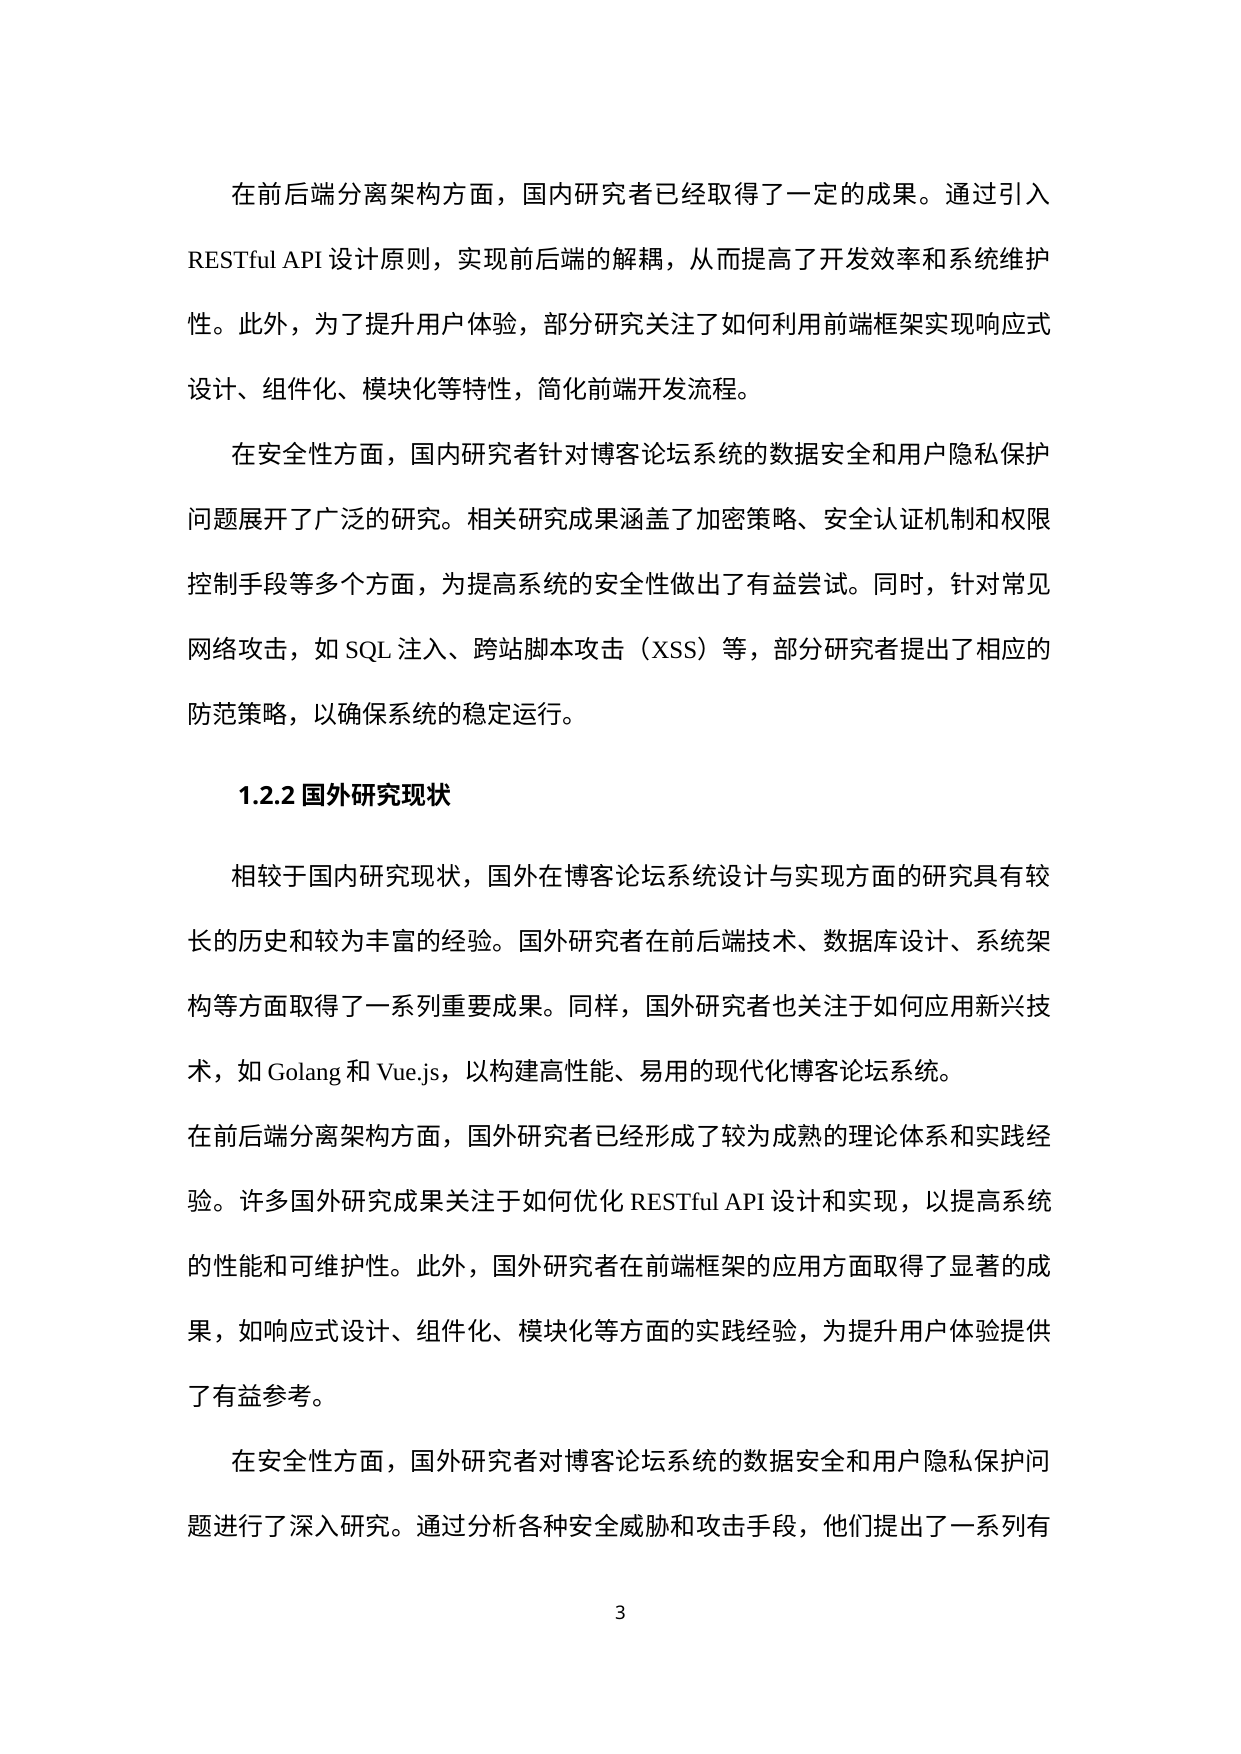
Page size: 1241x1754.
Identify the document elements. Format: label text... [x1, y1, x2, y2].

text 在前后端分离架构方面，国内研究者已经取得了一定的成果。通过引入RESTful API设计原则，实现前后端的解耦，从而提高了开发效率和系统维护性。此外，为了提升用户体验，部分研究关注了如何利用前端框架实现响应式设计、组件化、模块化等特性，简化前端开发流程。 [187, 160, 1053, 420]
text 1.2.2 国外研究现状 [187, 761, 1053, 826]
text 相较于国内研究现状，国外在博客论坛系统设计与实现方面的研究具有较长的历史和较为丰富的经验。国外研究者在前后端技术、数据库设计、系统架构等方面取得了一系列重要成果。同样，国外研究者也关注于如何应用新兴技术，如Golang和Vue.js，以构建高性能、易用的现代化博客论坛系统。 [187, 842, 1053, 1102]
text 在前后端分离架构方面，国外研究者已经形成了较为成熟的理论体系和实践经验。许多国外研究成果关注于如何优化RESTful API设计和实现，以提高系统的性能和可维护性。此外，国外研究者在前端框架的应用方面取得了显著的成果，如响应式设计、组件化、模块化等方面的实践经验，为提升用户体验提供了有益参考。 [187, 1102, 1053, 1427]
text 在安全性方面，国内研究者针对博客论坛系统的数据安全和用户隐私保护问题展开了广泛的研究。相关研究成果涵盖了加密策略、安全认证机制和权限控制手段等多个方面，为提高系统的安全性做出了有益尝试。同时，针对常见网络攻击，如SQL注入、跨站脚本攻击（XSS）等，部分研究者提出了相应的防范策略，以确保系统的稳定运行。 [187, 420, 1053, 745]
